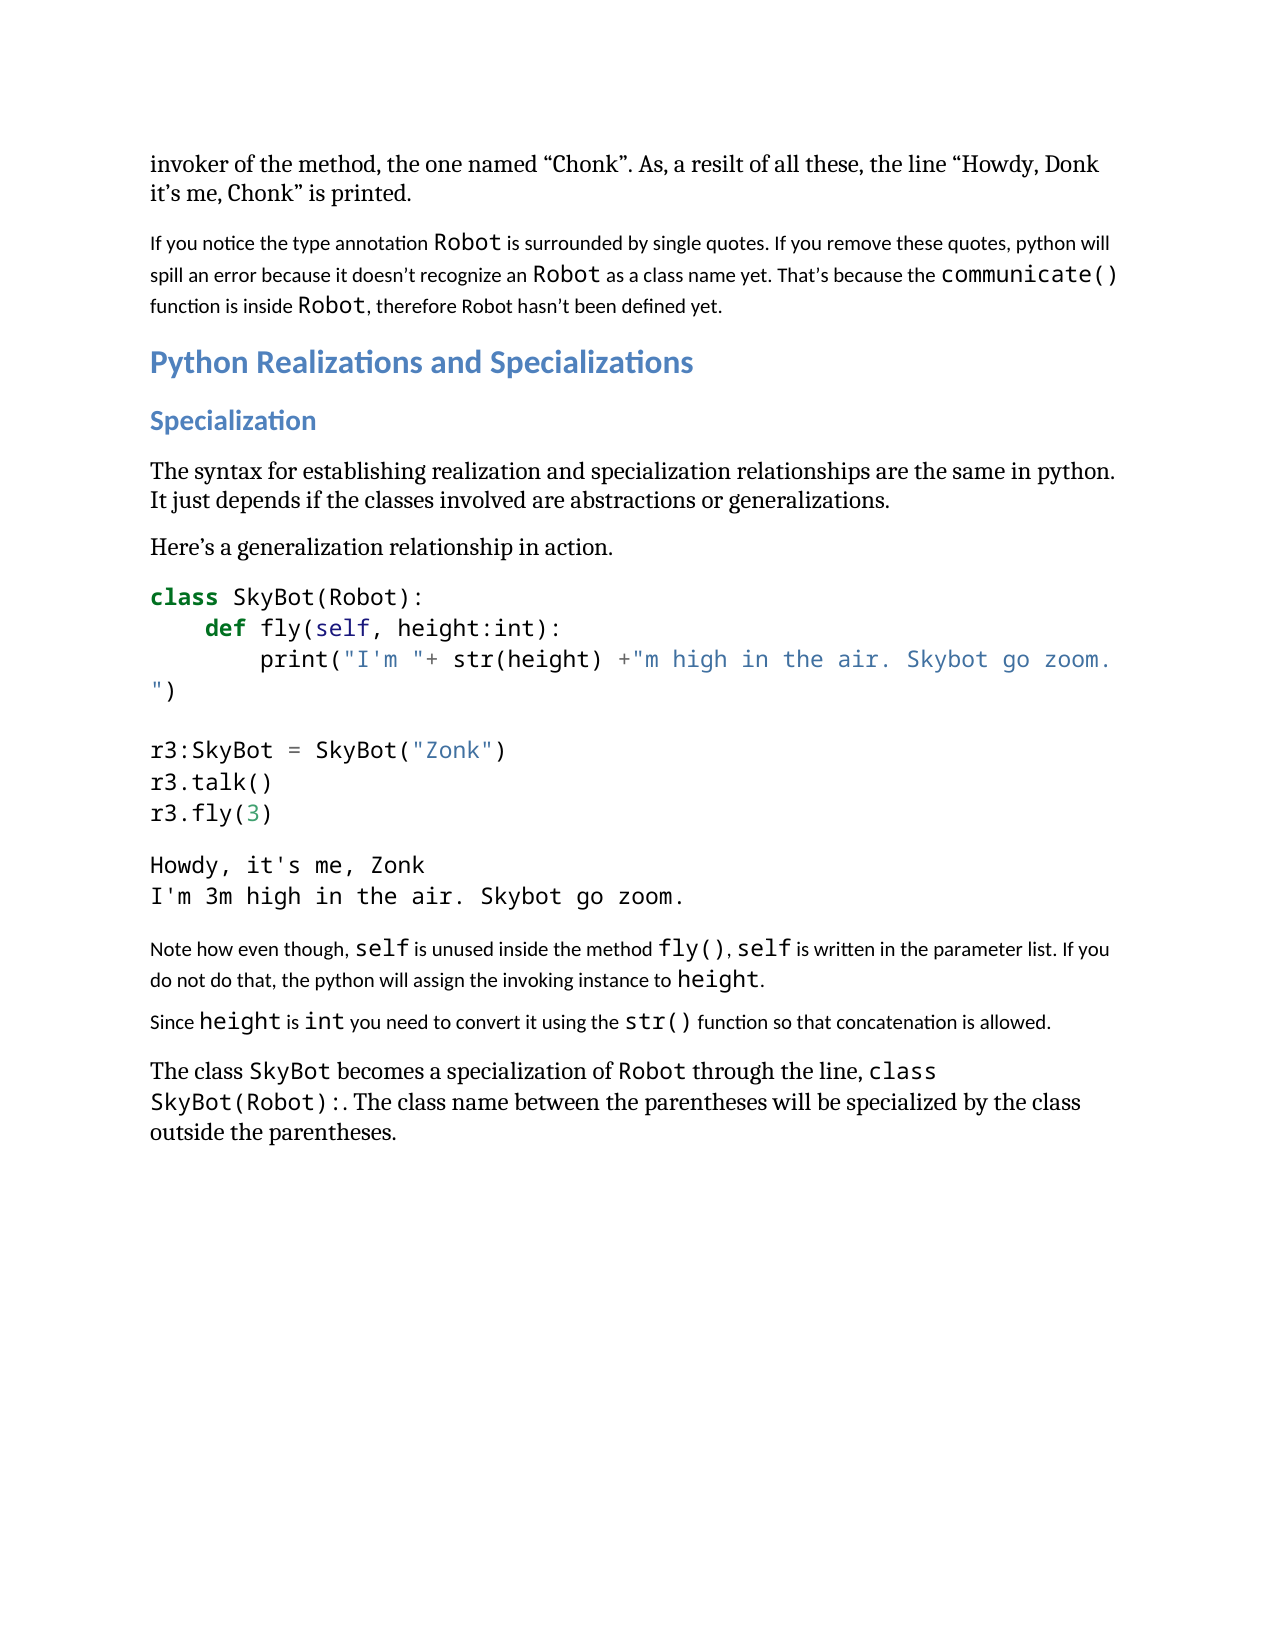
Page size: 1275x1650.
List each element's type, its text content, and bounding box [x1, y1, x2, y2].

text class SkyBot(Robot): def fly(self, height:int): print("I'm "+ str(height) +"m high in the air. Skybot go zoom. ") r3:SkyBot = SkyBot("Zonk") r3.talk() r3.fly(3) [150, 581, 1125, 828]
text The class SkyBot becomes a specialization of Robot through the line, class SkyBot(Robot):. The class name between the parentheses will be specialized by the class outside the parentheses. [150, 1055, 1125, 1146]
text Howdy, it's me, Zonk I'm 3m high in the air. Skybot go zoom. [150, 849, 1125, 911]
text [150, 150, 1125, 207]
subtitle Specialization [150, 402, 1125, 438]
text The syntax for establishing realization and specialization relationships are the same in python. It just depends if the classes involved are abstractions or generalizations. [150, 457, 1125, 514]
text Since height is int you need to convert it using the str() function so that concatenation is allowed. [150, 1005, 1125, 1036]
text Note how even though, self is unused inside the method fly(), self is written in the parameter list. If you do not do that, the python will assign the invoking instance to height. [150, 932, 1125, 995]
text If you notice the type annotation Robot is surrounded by single quotes. If you remove these quotes, python will spill an error because it doesn’t recognize an Robot as a class name yet. That’s because the communicate() function is inside Robot, therefore Robot hasn’t been defined yet. [150, 226, 1125, 320]
subtitle Python Realizations and Specializations [150, 341, 1125, 382]
text Here’s a generalization relationship in action. [150, 533, 1125, 562]
